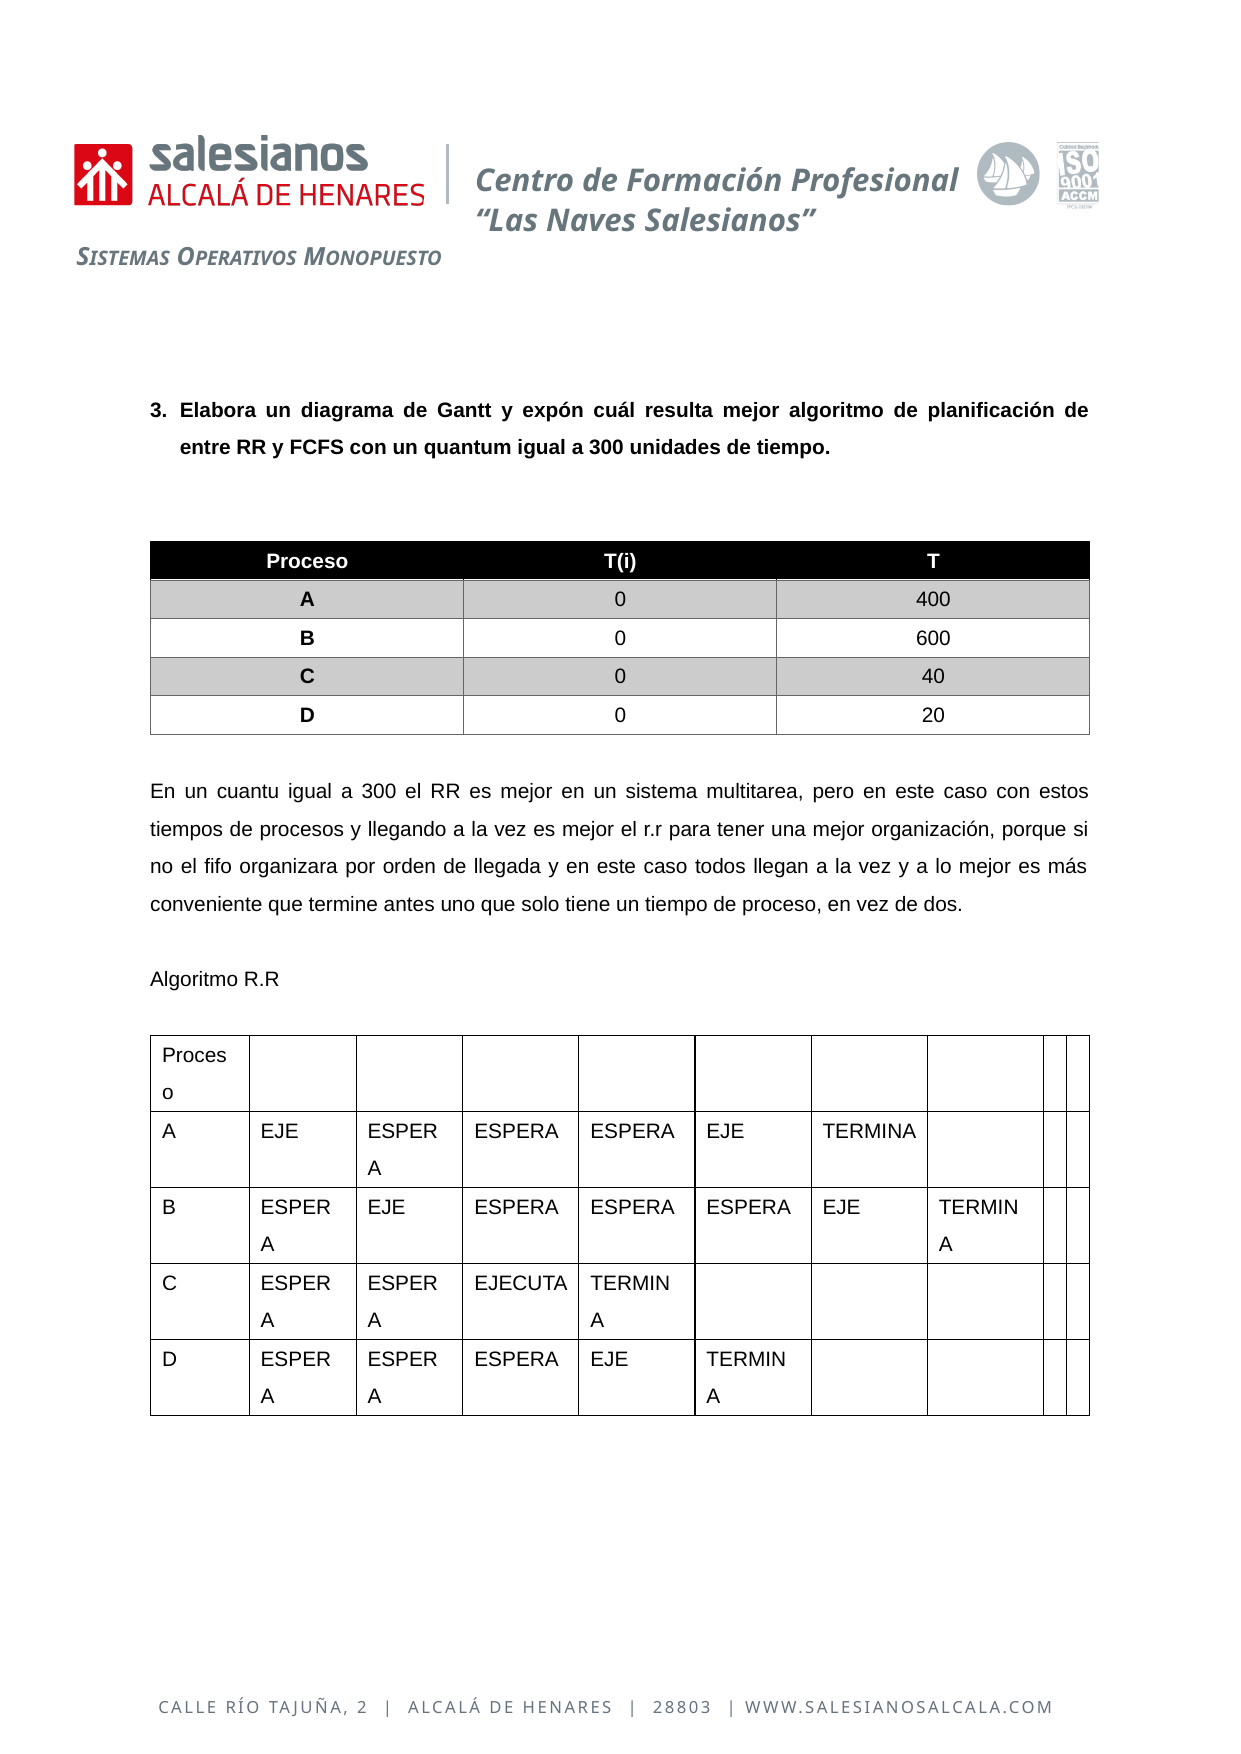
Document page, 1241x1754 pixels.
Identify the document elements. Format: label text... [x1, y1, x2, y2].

table_cell [928, 1340, 1043, 1415]
table_cell [1044, 1112, 1066, 1187]
table_cell 400 [777, 581, 1089, 618]
table_cell 600 [777, 619, 1089, 657]
table_cell [1044, 1188, 1066, 1263]
table_header Proceso [151, 542, 463, 579]
table_header [1067, 1036, 1089, 1111]
table_cell A [151, 581, 463, 618]
list Algoritmo R.R [150, 960, 1090, 997]
picture [72, 135, 428, 206]
table_cell ESPERA [250, 1264, 356, 1339]
table_cell ESPERA [696, 1188, 811, 1263]
table_cell ESPERA [463, 1112, 578, 1187]
table_cell [928, 1112, 1043, 1187]
table_cell 0 [464, 658, 776, 695]
table_cell [1067, 1340, 1089, 1415]
table_cell TERMINA [696, 1340, 811, 1415]
table_cell C [151, 658, 463, 695]
table_cell ESPERA [357, 1112, 462, 1187]
table_cell EJE [696, 1112, 811, 1187]
table_header [250, 1036, 356, 1111]
table_cell TERMINA [812, 1112, 927, 1187]
table_cell [696, 1264, 811, 1339]
picture [1056, 142, 1099, 210]
table_cell ESPERA [463, 1188, 578, 1263]
table_header [696, 1036, 811, 1111]
table_cell [812, 1264, 927, 1339]
table_cell [1067, 1188, 1089, 1263]
table_cell EJE [579, 1340, 694, 1415]
table_cell ESPERA [579, 1188, 694, 1263]
table_cell EJE [357, 1188, 462, 1263]
table_header Proceso [151, 1036, 249, 1111]
table_cell 40 [777, 658, 1089, 695]
table_cell 0 [464, 619, 776, 657]
table_header [812, 1036, 927, 1111]
table_cell [1067, 1264, 1089, 1339]
table_cell 20 [777, 696, 1089, 734]
table_cell ESPERA [579, 1112, 694, 1187]
table_cell EJE [812, 1188, 927, 1263]
table_cell TERMINA [579, 1264, 694, 1339]
table_cell B [151, 619, 463, 657]
table_cell TERMINA [928, 1188, 1043, 1263]
table_cell 0 [464, 581, 776, 618]
table_header [579, 1036, 694, 1111]
table_cell EJE [250, 1112, 356, 1187]
table_header T [777, 542, 1089, 579]
table_cell 0 [464, 696, 776, 734]
table_header [463, 1036, 578, 1111]
table_cell ESPERA [250, 1340, 356, 1415]
table_cell B [151, 1188, 249, 1263]
table_cell [1044, 1264, 1066, 1339]
table_header [928, 1036, 1043, 1111]
table_cell ESPERA [250, 1188, 356, 1263]
table_cell EJECUTA [463, 1264, 578, 1339]
table_cell [1067, 1112, 1089, 1187]
table_cell [812, 1340, 927, 1415]
table_cell [928, 1264, 1043, 1339]
picture [970, 136, 1042, 207]
table_header [1044, 1036, 1066, 1111]
list En un cuantu igual a 300 el RR es mejor en un sistema multitarea, pero en este caso con estos tiempos de procesos y llegando a la vez es mejor el r.r para tener una mejor organización, porque si no el fifo organizara por orden de llegada y en este caso todos llegan a la vez y a lo mejor es más conveniente que termine antes uno que solo tiene un tiempo de proceso, en vez de dos. [150, 772, 1090, 922]
table_cell D [151, 696, 463, 734]
table_cell C [151, 1264, 249, 1339]
table_cell ESPERA [357, 1264, 462, 1339]
table_header T(i) [464, 542, 776, 579]
table_cell ESPERA [463, 1340, 578, 1415]
table_cell ESPERA [357, 1340, 462, 1415]
table_cell A [151, 1112, 249, 1187]
table_header [357, 1036, 462, 1111]
table_cell D [151, 1340, 249, 1415]
list Elabora un diagrama de Gantt y expón cuál resulta mejor algoritmo de planificación de entre RR y FCFS con un quantum igual a 300 unidades de tiempo. [150, 391, 1090, 466]
table_cell [1044, 1340, 1066, 1415]
